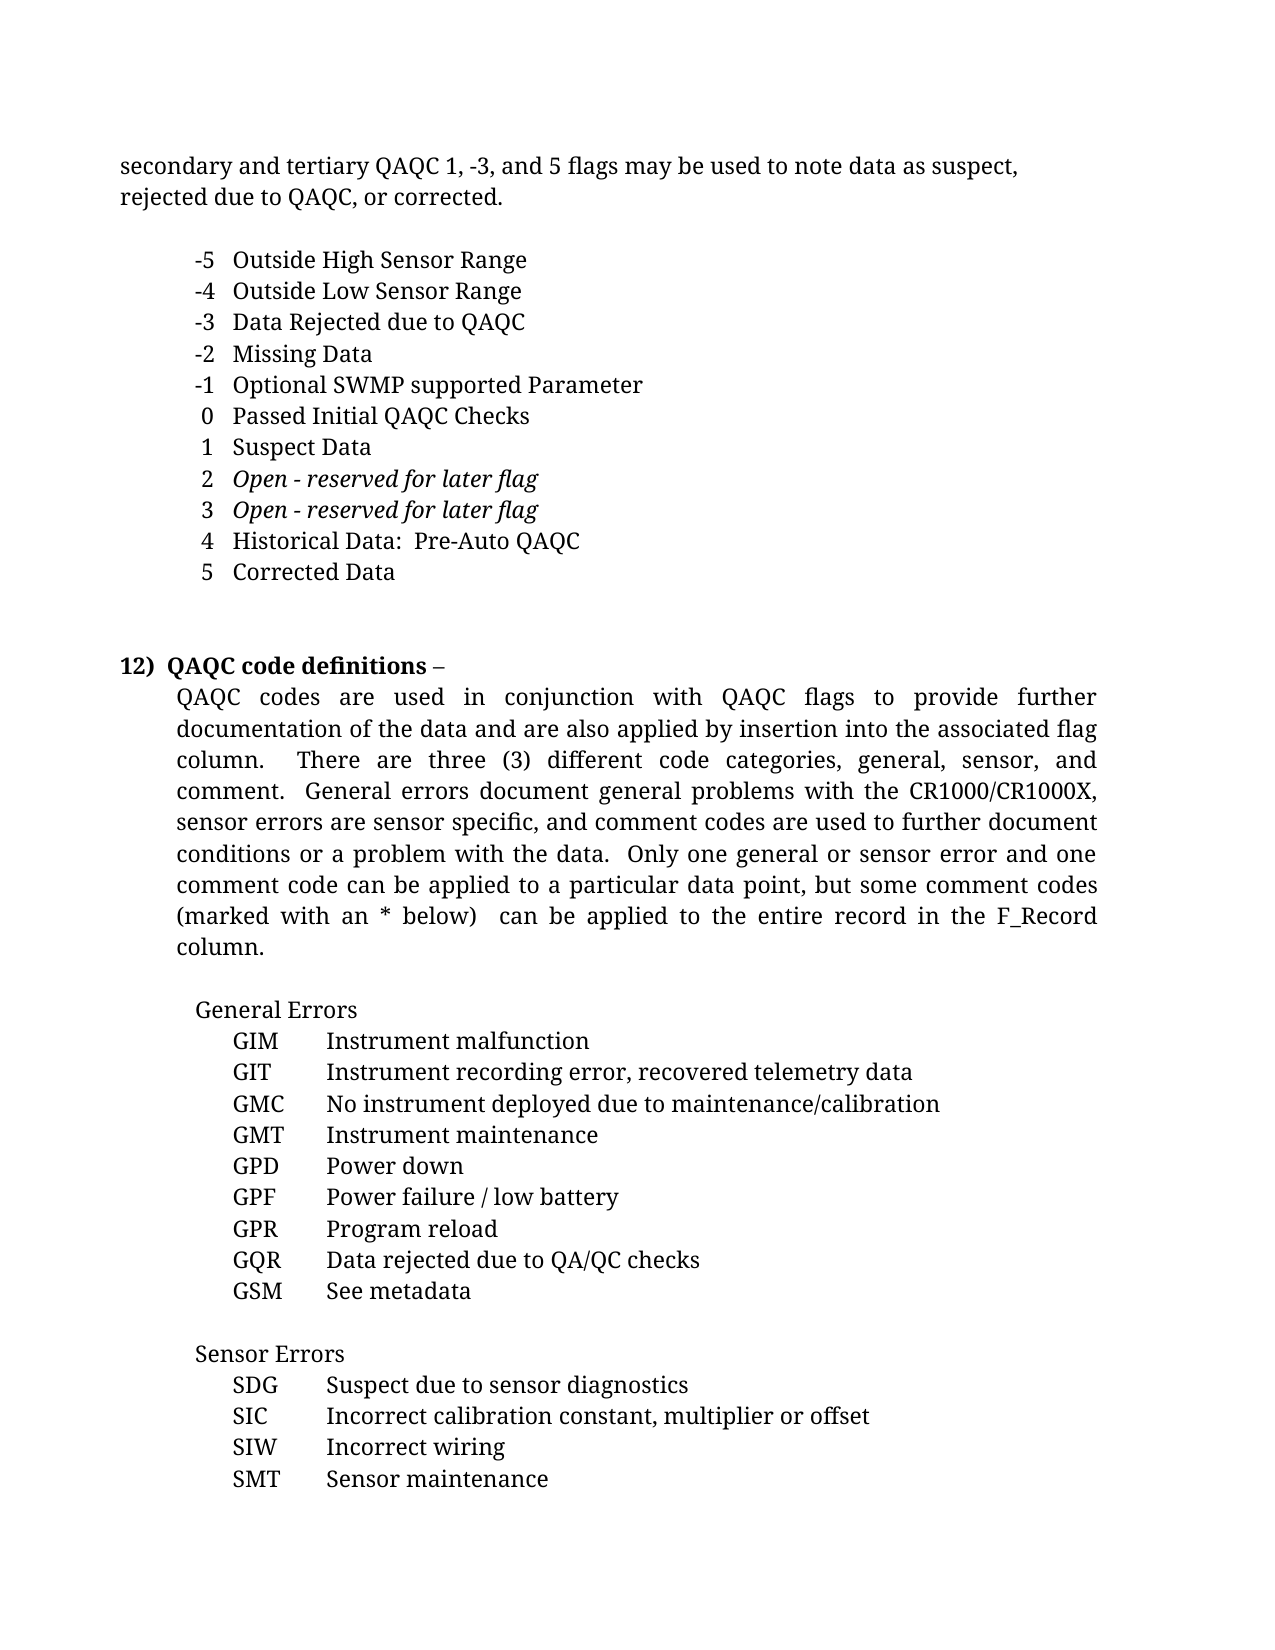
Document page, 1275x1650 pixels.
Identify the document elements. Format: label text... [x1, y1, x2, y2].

text SIW Incorrect wiring [195, 1431, 1155, 1462]
text 3 Open - reserved for later flag [195, 494, 1155, 525]
text Sensor Errors [157, 1337, 1155, 1369]
text QAQC codes are used in conjunction with QAQC flags to provide further documentation of the data and are also applied by insertion into the associated flag column. There are three (3) different code categories, general, sensor, and comment. General errors document general problems with the CR1000/CR1000X, sensor errors are sensor specific, and comment codes are used to further document conditions or a problem with the data. Only one general or sensor error and one comment code can be applied to a particular data point, but some comment codes (marked with an * below) can be applied to the entire record in the F_Record column. [176, 681, 1099, 962]
text GPF Power failure / low battery [195, 1181, 1080, 1212]
text GIT Instrument recording error, recovered telemetry data [195, 1056, 1080, 1087]
text 4 Historical Data: Pre-Auto QAQC [195, 525, 1155, 556]
text -1 Optional SWMP supported Parameter [195, 369, 1155, 400]
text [120, 150, 1099, 212]
text GPD Power down [120, 1150, 1080, 1181]
text General Errors [157, 994, 1080, 1025]
text 1 Suspect Data [195, 431, 1155, 462]
text -2 Missing Data [195, 337, 1155, 369]
text GSM See metadata [120, 1275, 1080, 1306]
text GQR Data rejected due to QA/QC checks [195, 1244, 1080, 1275]
text 5 Corrected Data [195, 556, 1155, 587]
text SDG Suspect due to sensor diagnostics [157, 1369, 1155, 1400]
text SIC Incorrect calibration constant, multiplier or offset [195, 1400, 1155, 1431]
text GIM Instrument malfunction [195, 1025, 1080, 1056]
text 12) QAQC code definitions – [120, 650, 1155, 681]
text -5 [195, 244, 1155, 275]
text GPR Program reload [195, 1212, 1080, 1244]
text GMT Instrument maintenance [195, 1119, 1080, 1150]
text 2 Open - reserved for later flag [195, 462, 1155, 494]
text -4 [195, 275, 1155, 306]
text SMT Sensor maintenance [195, 1462, 1155, 1494]
text 0 Passed Initial QAQC Checks [195, 400, 1155, 431]
text -3 Data Rejected due to QAQC [195, 306, 1155, 337]
text GMC No instrument deployed due to maintenance/calibration [195, 1087, 1080, 1119]
